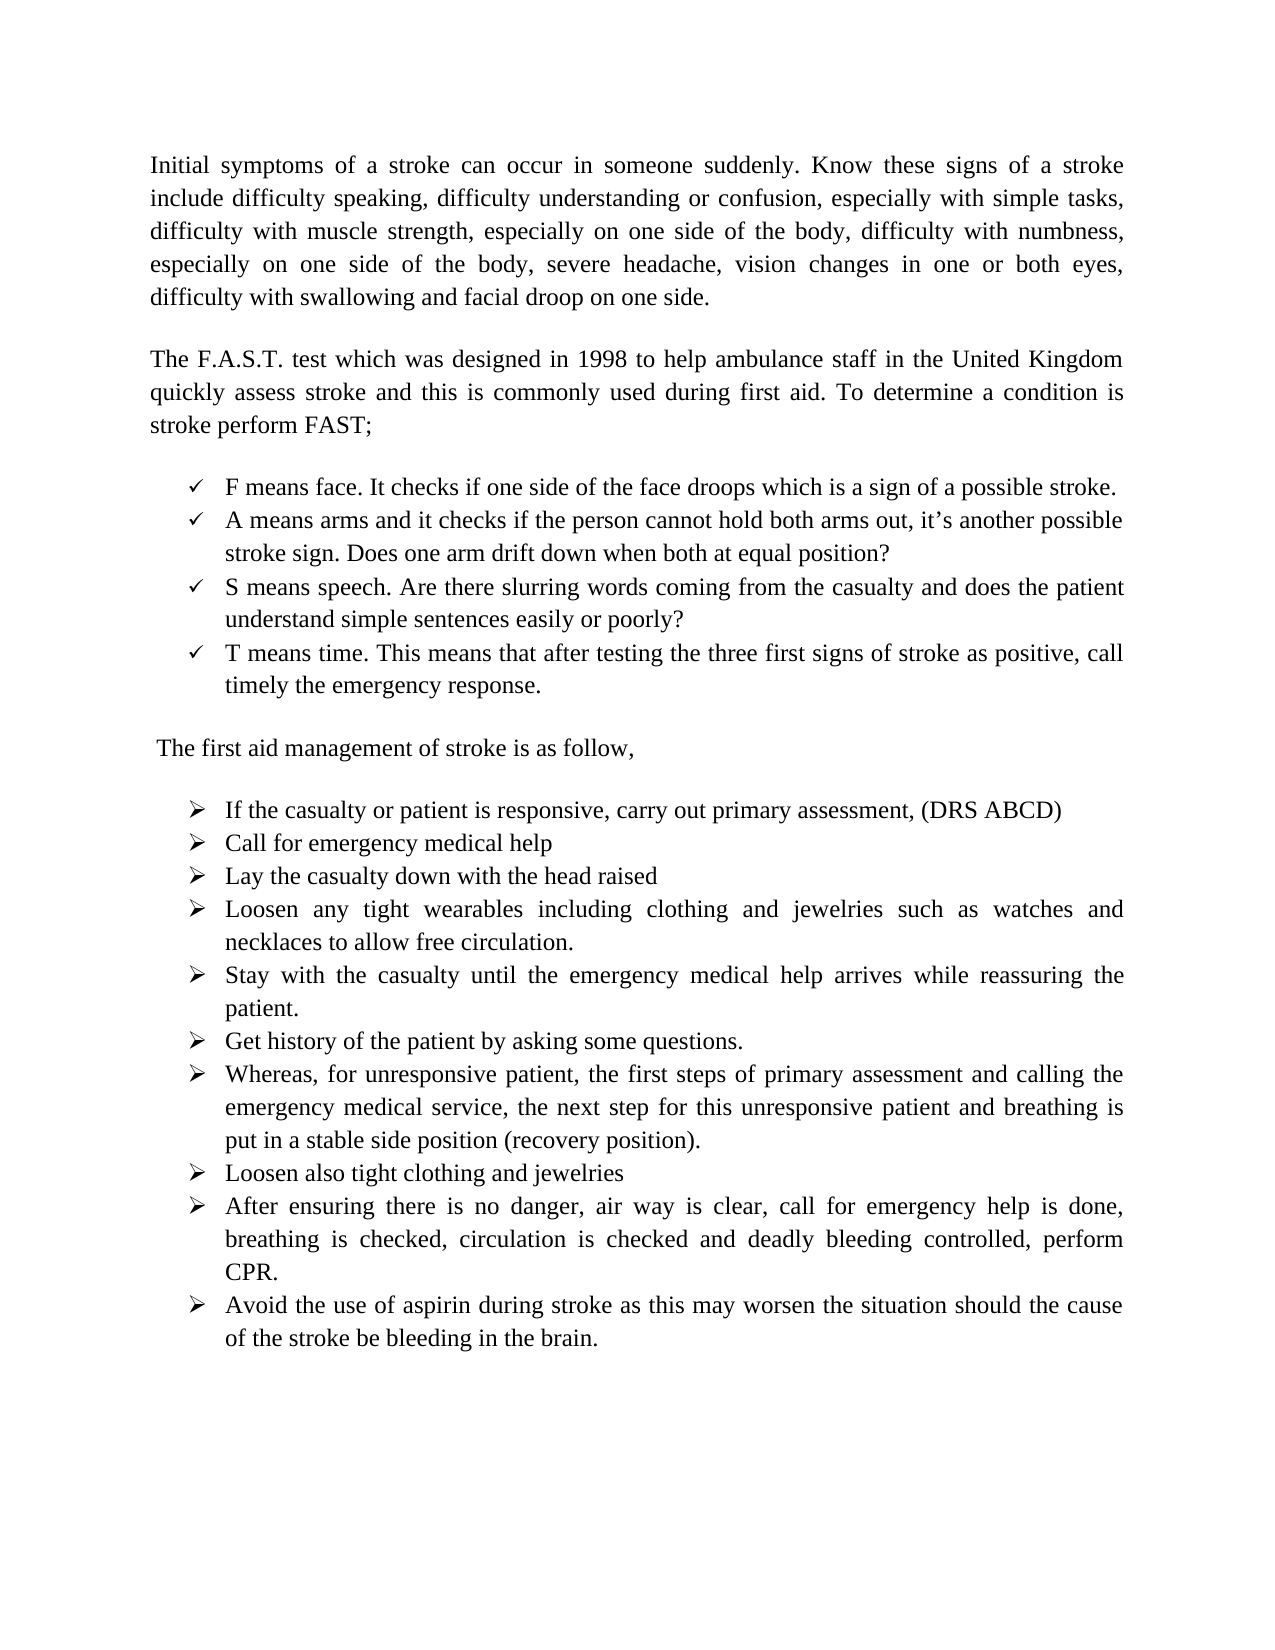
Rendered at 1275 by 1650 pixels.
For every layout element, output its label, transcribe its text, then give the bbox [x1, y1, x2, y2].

list S means speech. Are there slurring words coming from the casualty and does the patient understand simple sentences easily or poorly? [187, 572, 1125, 633]
list Call for emergency medical help [187, 828, 1125, 857]
list Get history of the patient by asking some questions. [187, 1026, 1125, 1055]
list If the casualty or patient is responsive, carry out primary assessment, (DRS ABCD) [187, 795, 1125, 824]
list Avoid the use of aspirin during stroke as this may worsen the situation should the cause of the stroke be bleeding in the brain. [187, 1290, 1125, 1352]
list Lay the casualty down with the head raised [187, 861, 1125, 890]
text Initial symptoms of a stroke can occur in someone suddenly. Know these signs of a stroke include difficulty speaking, difficulty understanding or confusion, especially with simple tasks, difficulty with muscle strength, especially on one side of the body, difficulty with numbness, especially on one side of the body, severe headache, vision changes in one or both eyes, difficulty with swallowing and facial droop on one side. [150, 150, 1125, 311]
list After ensuring there is no danger, air way is clear, call for emergency help is done, breathing is checked, circulation is checked and deadly bleeding controlled, perform CPR. [187, 1191, 1125, 1286]
list Loosen any tight wearables including clothing and jewelries such as watches and necklaces to allow free circulation. [187, 894, 1125, 956]
list Stay with the casualty until the emergency medical help arrives while reassuring the patient. [187, 960, 1125, 1022]
text The first aid management of stroke is as follow, [150, 733, 1125, 762]
list F means face. It checks if one side of the face droops which is a sign of a possible stroke. [187, 472, 1125, 501]
list T means time. This means that after testing the three first signs of stroke as positive, call timely the emergency response. [187, 638, 1125, 699]
list Whereas, for unresponsive patient, the first steps of primary assessment and calling the emergency medical service, the next step for this unresponsive patient and breathing is put in a stable side position (recovery position). [187, 1059, 1125, 1154]
text The F.A.S.T. test which was designed in 1998 to help ambulance staff in the United Kingdom quickly assess stroke and this is commonly used during first aid. To determine a condition is stroke perform FAST; [150, 344, 1125, 439]
list A means arms and it checks if the person cannot hold both arms out, it’s another possible stroke sign. Does one arm drift down when both at equal position? [187, 506, 1125, 567]
list Loosen also tight clothing and jewelries [187, 1158, 1125, 1187]
